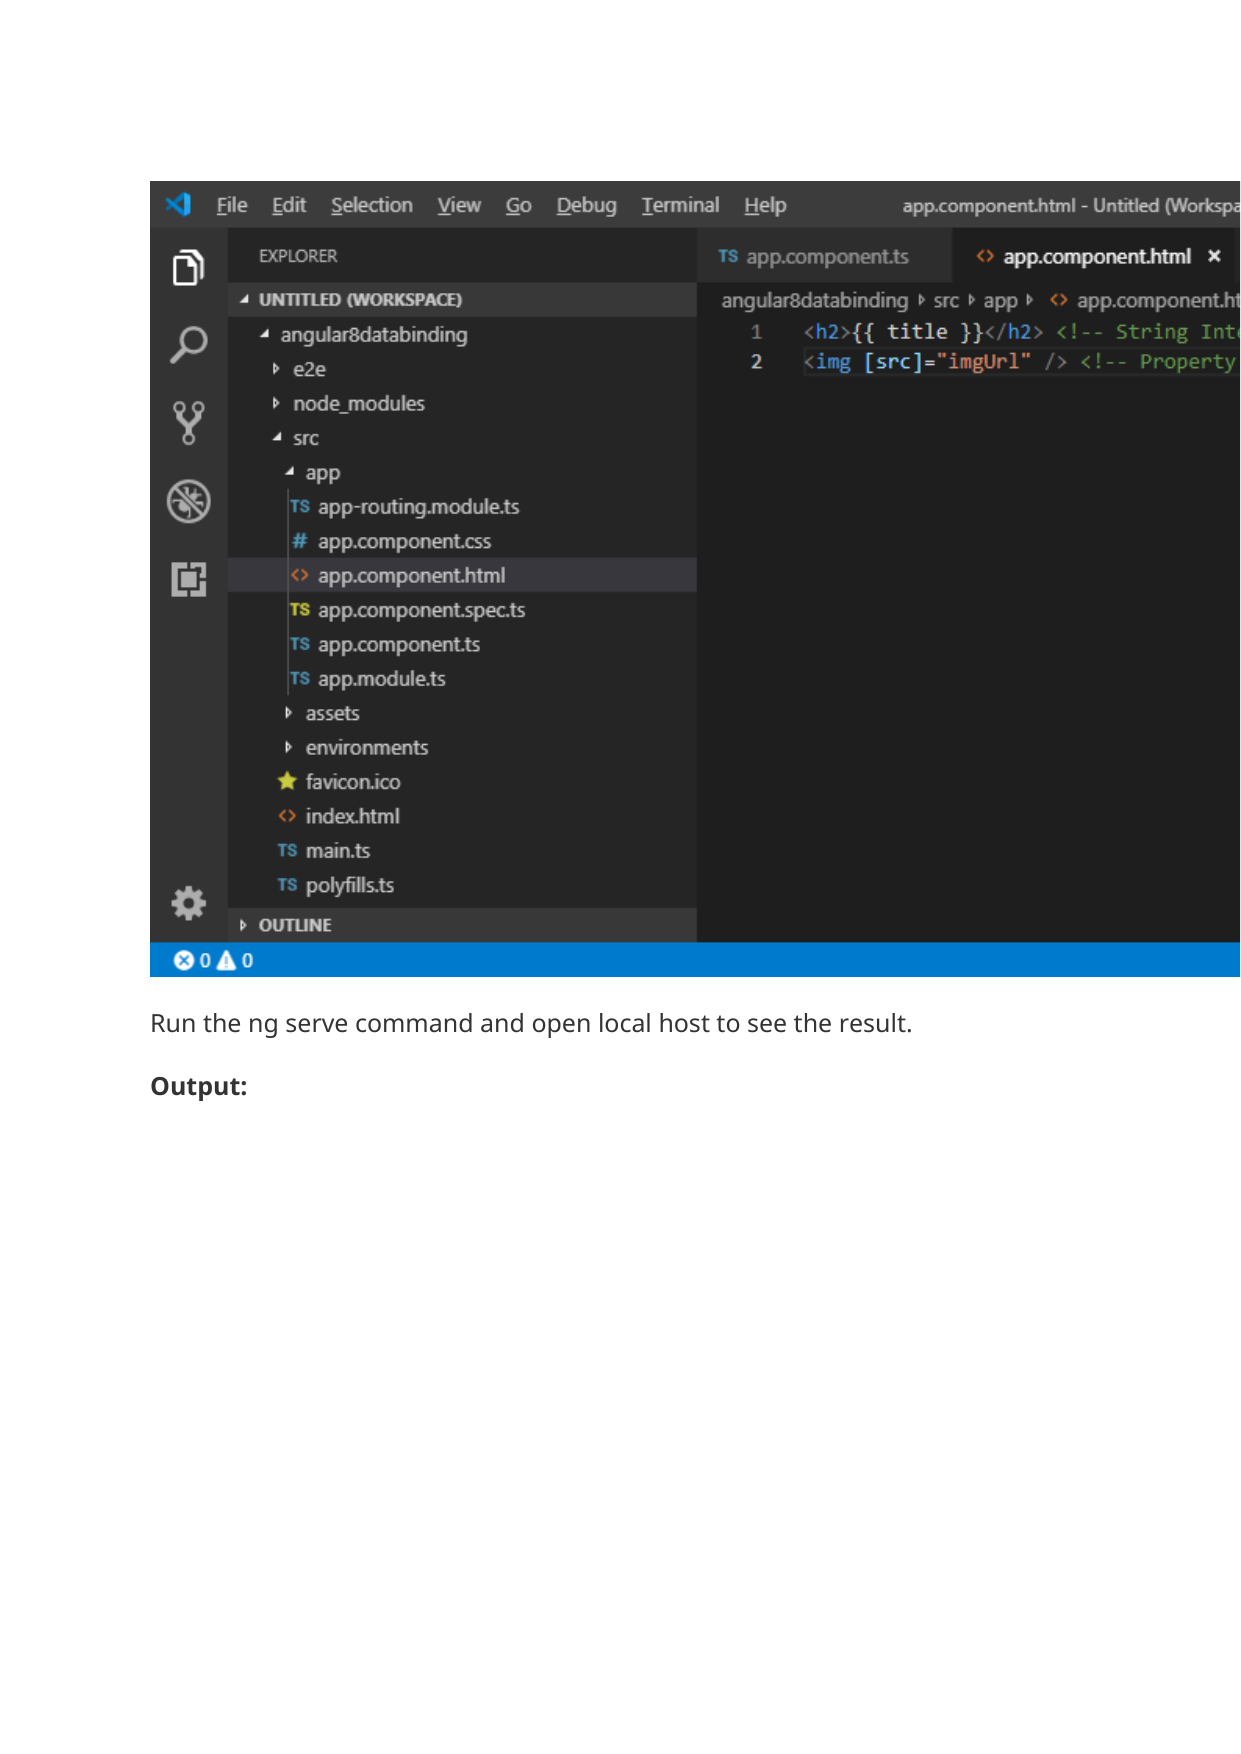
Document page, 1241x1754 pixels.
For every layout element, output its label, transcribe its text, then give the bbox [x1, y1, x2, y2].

text Output: [150, 1069, 1090, 1103]
picture [150, 181, 1241, 977]
text Run the ng serve command and open local host to see the result. [150, 1006, 1090, 1040]
